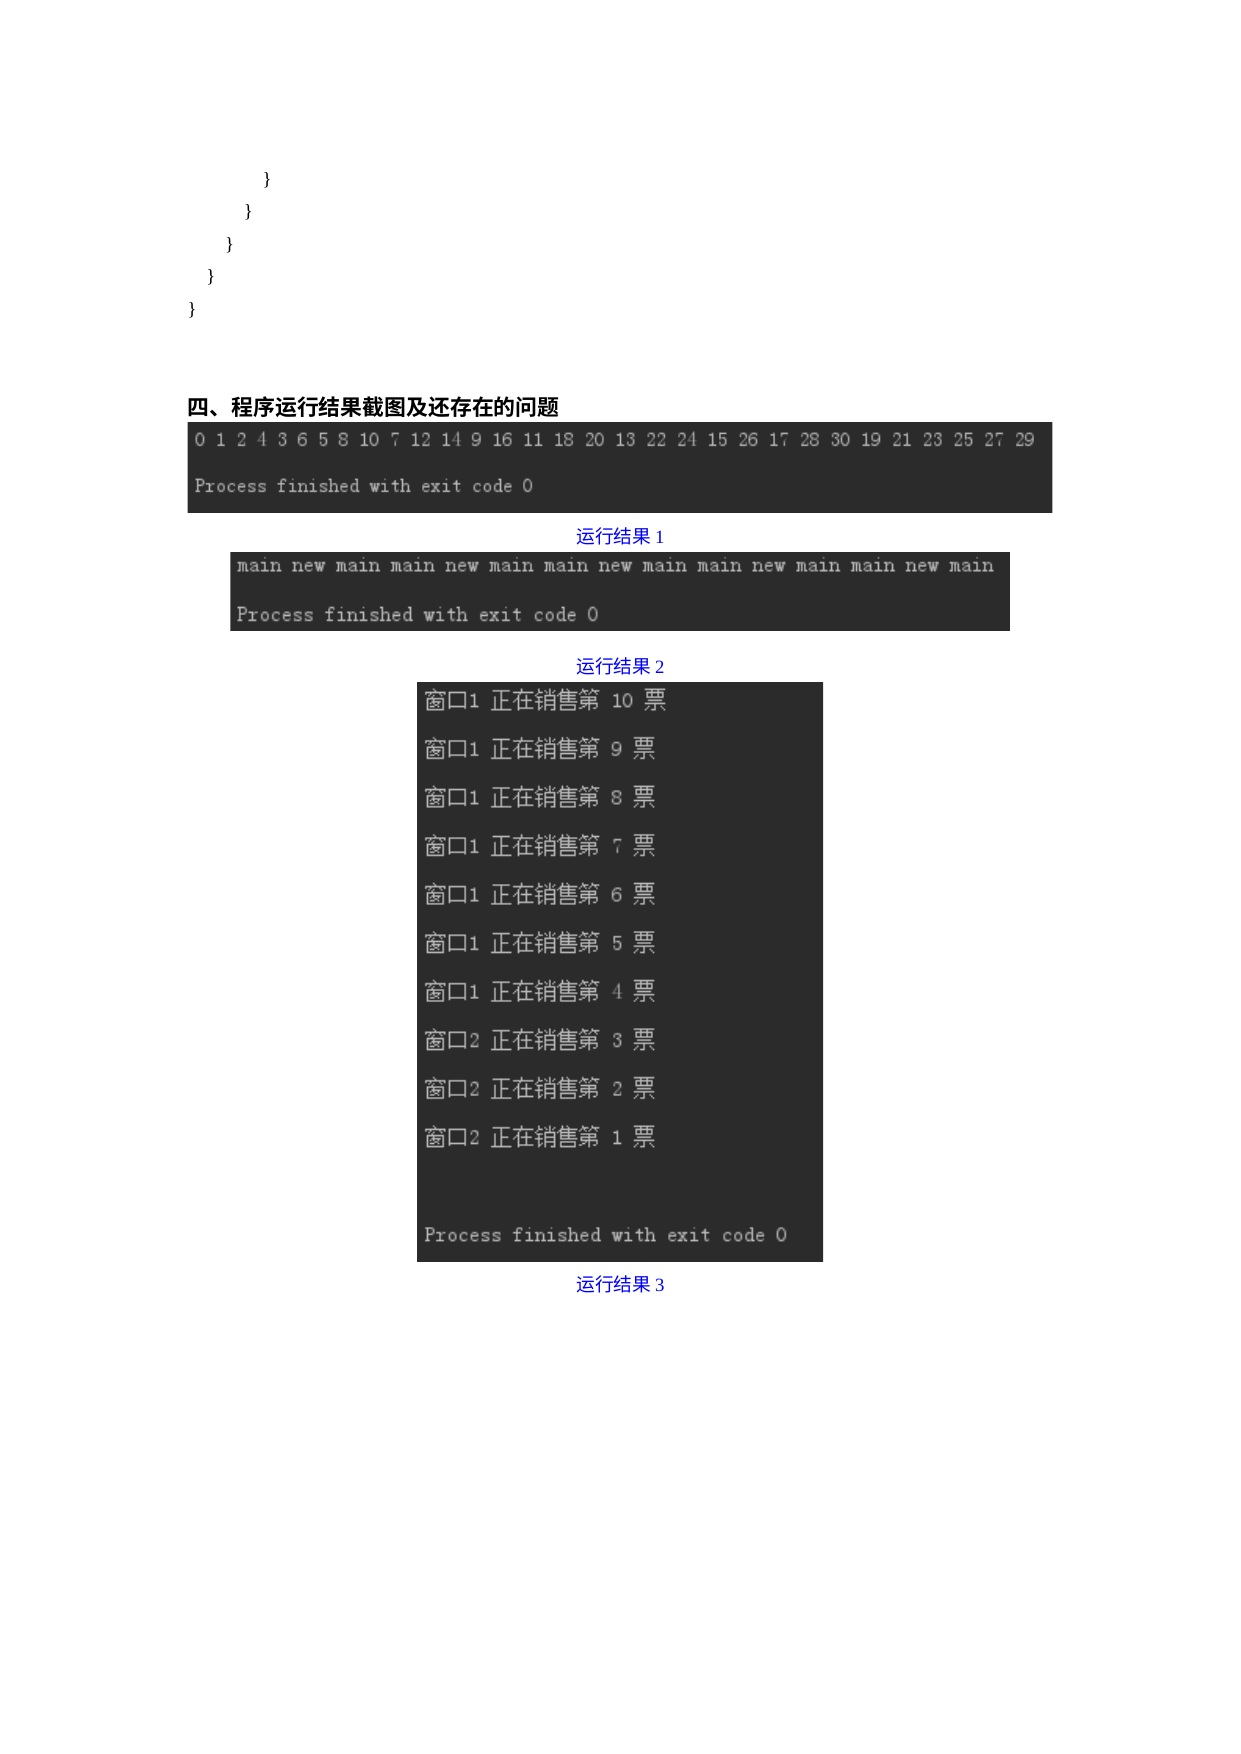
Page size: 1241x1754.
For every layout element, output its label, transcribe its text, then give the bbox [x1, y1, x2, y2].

text } [187, 292, 1053, 324]
text 运行结果1 [187, 519, 1053, 552]
text } [187, 227, 1053, 259]
picture [230, 552, 1010, 631]
text 四、程序运行结果截图及还存在的问题 [187, 389, 1053, 422]
text 运行结果2 [187, 649, 1053, 682]
picture [187, 422, 1053, 513]
picture [417, 682, 824, 1262]
text } [187, 194, 1053, 227]
text } [187, 259, 1053, 292]
text } [187, 162, 1053, 194]
text 运行结果3 [187, 1267, 1053, 1299]
